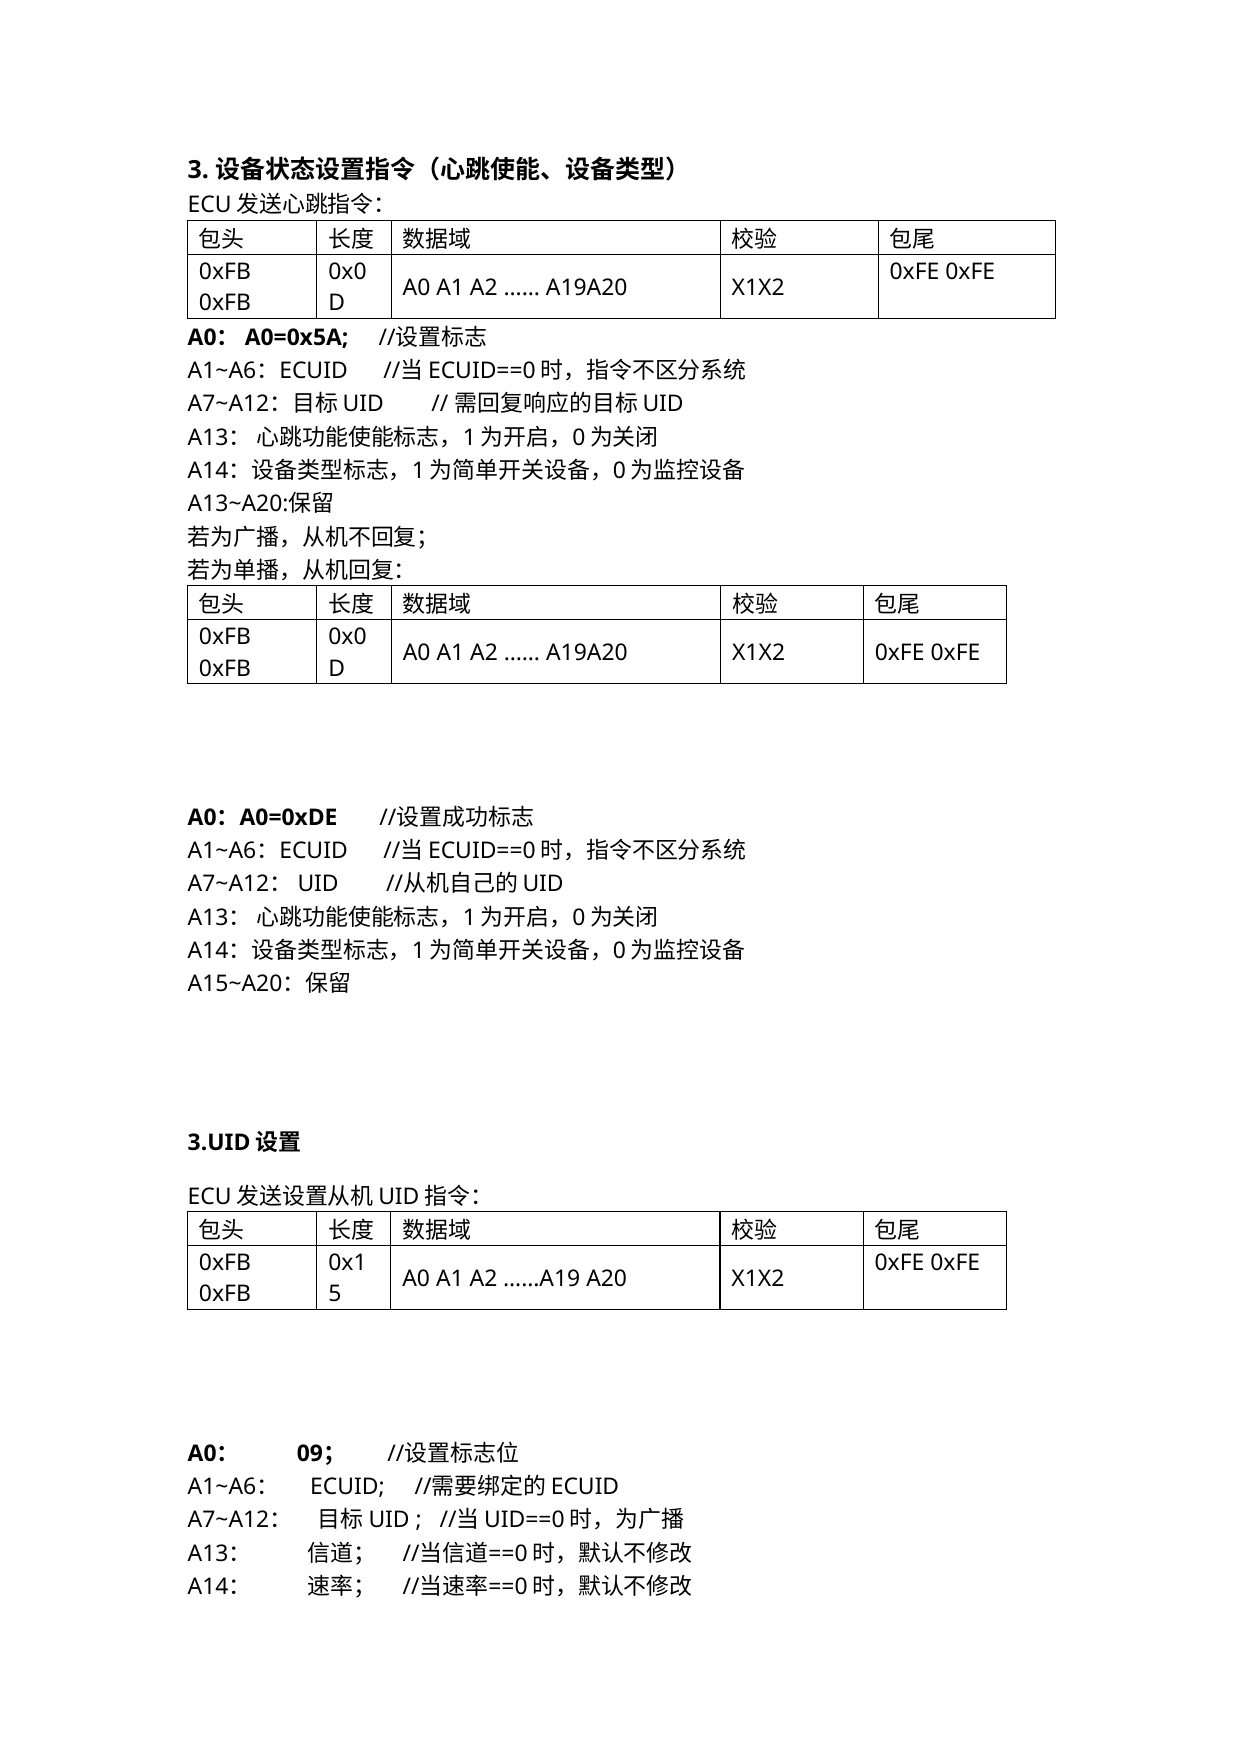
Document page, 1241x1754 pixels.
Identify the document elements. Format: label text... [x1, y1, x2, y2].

table_cell 0xFB 0xFB [188, 1246, 316, 1309]
text A1~A6： ECUID; //需要绑定的ECUID [187, 1468, 1053, 1501]
text A14：设备类型标志，1为简单开关设备，0为监控设备 [187, 452, 1053, 485]
table_cell 0xFB 0xFB [188, 255, 316, 317]
table_cell 0xFE 0xFE [864, 1246, 1006, 1309]
text A1~A6：ECUID //当ECUID==0时，指令不区分系统 [187, 832, 1053, 865]
text A13~A20:保留 [187, 485, 1053, 518]
table_header 数据域 [392, 221, 720, 254]
text A1~A6：ECUID //当ECUID==0时，指令不区分系统 [187, 352, 1053, 385]
table_cell A0 A1 A2 …… A19A20 [392, 255, 720, 317]
table_header 包尾 [864, 586, 1006, 619]
table_header 包头 [188, 1212, 316, 1245]
table_header 校验 [721, 1212, 863, 1245]
text ECU发送设置从机UID指令： [187, 1177, 1053, 1211]
table_cell X1X2 [721, 1246, 863, 1309]
table_header 长度 [317, 586, 391, 619]
text A15~A20：保留 [187, 965, 1053, 998]
table_header 校验 [721, 586, 863, 619]
table_cell 0x15 [317, 1246, 390, 1309]
table_header 长度 [317, 1212, 390, 1245]
table_header 数据域 [391, 1212, 719, 1245]
text 3. 设备状态设置指令（心跳使能、设备类型） [187, 150, 1053, 186]
text A7~A12：目标UID // 需回复响应的目标UID [187, 385, 1053, 418]
table_header 校验 [721, 221, 878, 254]
text A13： 心跳功能使能标志，1为开启，0为关闭 [187, 898, 1053, 932]
text A7~A12： UID //从机自己的UID [187, 865, 1053, 898]
text A14：设备类型标志，1为简单开关设备，0为监控设备 [187, 932, 1053, 965]
table_header 数据域 [392, 586, 720, 619]
table_cell X1X2 [721, 620, 863, 683]
text A0： 09； //设置标志位 [187, 1435, 1053, 1468]
table_cell 0xFE 0xFE [864, 620, 1006, 683]
table_header 包头 [188, 586, 316, 619]
text 若为广播，从机不回复； [187, 518, 1053, 552]
table_cell 0x0D [317, 620, 391, 683]
text A7~A12： 目标UID ; //当UID==0时，为广播 [187, 1501, 1053, 1535]
text A0： A0=0x5A; //设置标志 [187, 319, 1053, 352]
table_cell 0x0D [317, 255, 391, 317]
table_header 包尾 [864, 1212, 1006, 1245]
table_cell X1X2 [721, 255, 878, 317]
table_header 包尾 [879, 221, 1055, 254]
text A0：A0=0xDE //设置成功标志 [187, 798, 1053, 832]
table_cell A0 A1 A2 ……A19 A20 [391, 1246, 719, 1309]
table_cell 0xFE 0xFE [879, 255, 1055, 317]
text A13： 信道； //当信道==0时，默认不修改 [187, 1535, 1053, 1568]
text 3.UID设置 [187, 1123, 1053, 1157]
table_header 长度 [317, 221, 391, 254]
table_cell A0 A1 A2 …… A19A20 [392, 620, 720, 683]
text 若为单播，从机回复： [187, 552, 1053, 585]
table_header 包头 [188, 221, 316, 254]
text A14： 速率； //当速率==0时，默认不修改 [187, 1568, 1053, 1601]
text ECU发送心跳指令： [187, 186, 1053, 219]
text A13： 心跳功能使能标志，1为开启，0为关闭 [187, 418, 1053, 452]
table_cell 0xFB 0xFB [188, 620, 316, 683]
